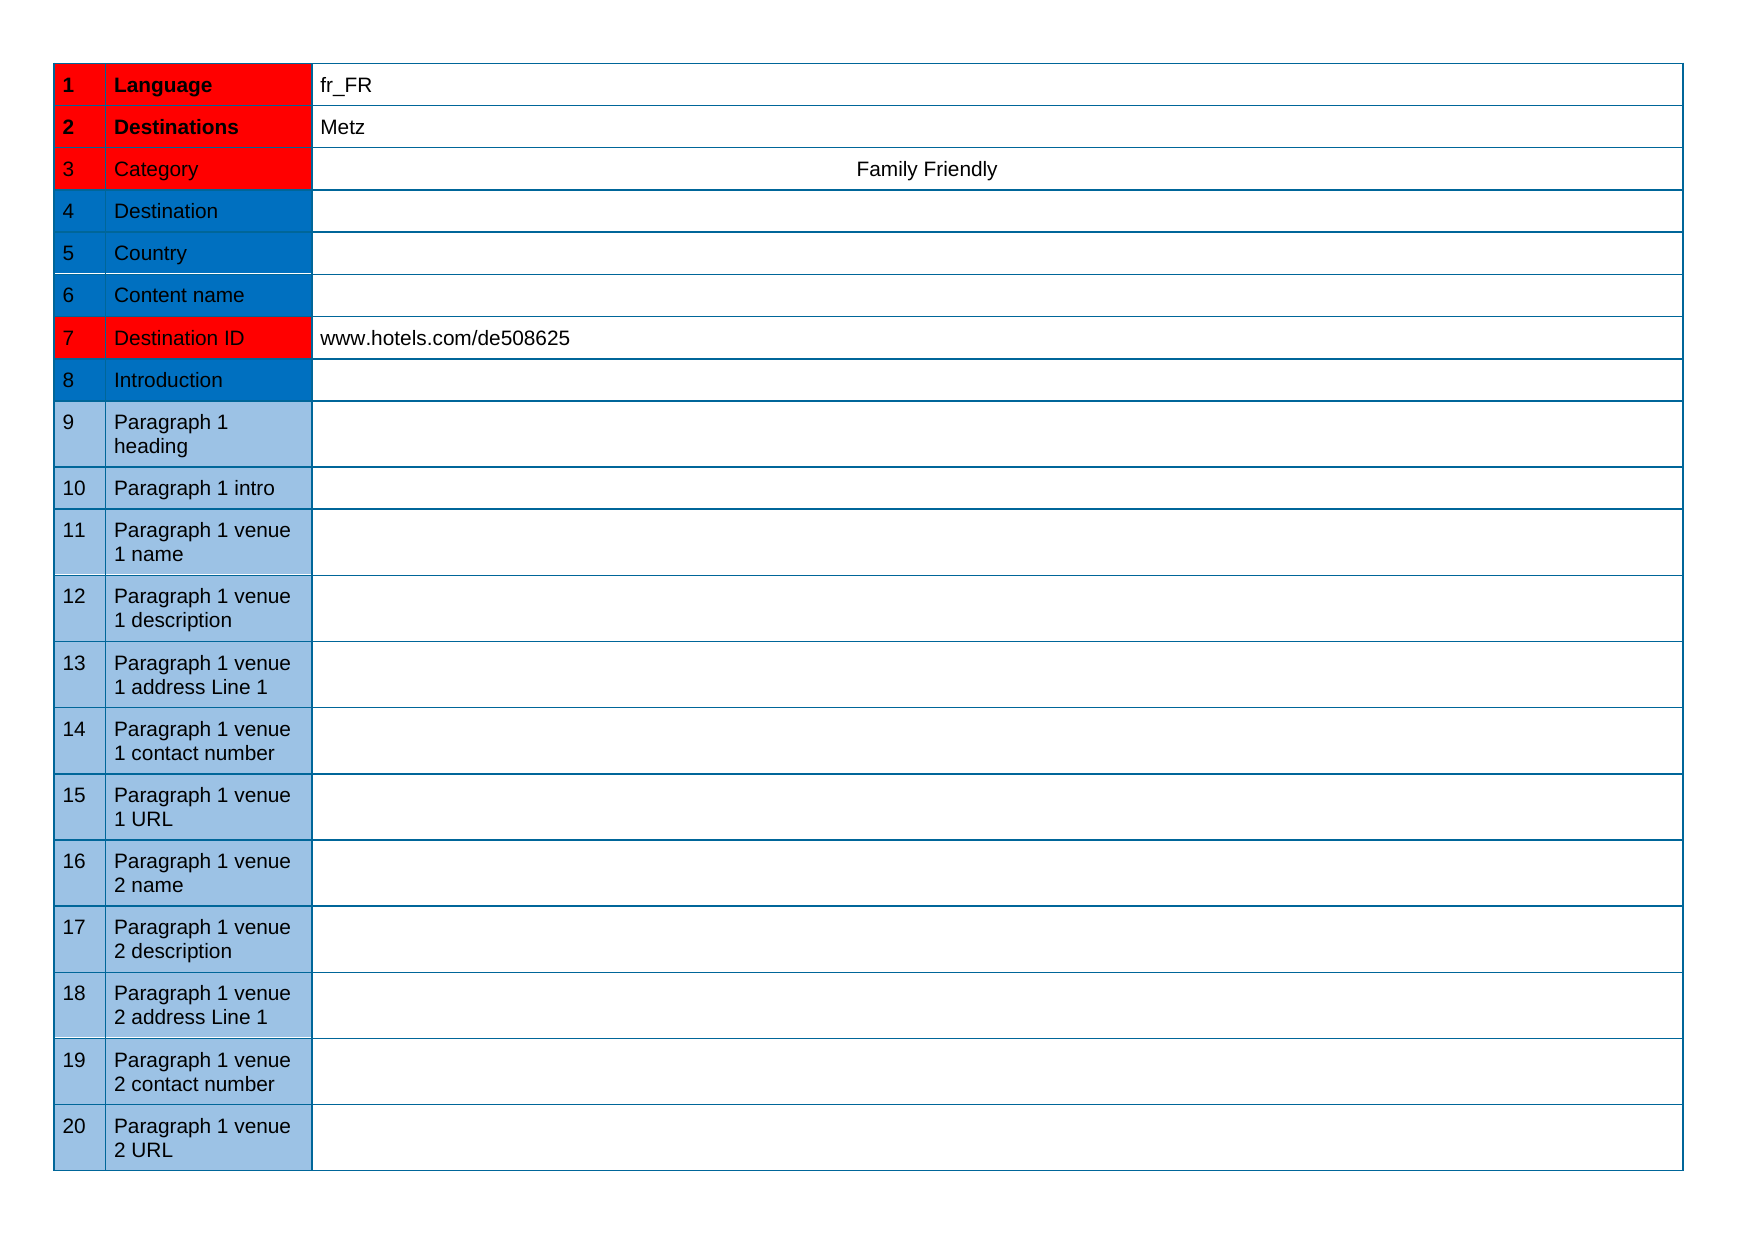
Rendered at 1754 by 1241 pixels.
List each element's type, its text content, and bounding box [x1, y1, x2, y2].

table_cell 15 [55, 775, 105, 839]
table_cell Paragraph 1 venue 1 description [106, 576, 311, 641]
table_cell [313, 642, 1682, 707]
table_cell [313, 191, 1682, 231]
table_cell 6 [55, 275, 105, 316]
table_cell 13 [55, 642, 105, 707]
table_cell [313, 1039, 1682, 1104]
table_cell Paragraph 1 venue 1 name [106, 510, 311, 574]
table_cell 14 [55, 708, 105, 773]
table_cell Paragraph 1 heading [106, 402, 311, 466]
table_header Language [106, 64, 311, 105]
table_cell 18 [55, 973, 105, 1037]
table_cell [313, 841, 1682, 905]
table_cell Paragraph 1 venue 2 name [106, 841, 311, 905]
table_cell 19 [55, 1039, 105, 1104]
table_cell Paragraph 1 venue 2 address Line 1 [106, 973, 311, 1037]
table_cell 11 [55, 510, 105, 574]
table_cell Paragraph 1 venue 1 contact number [106, 708, 311, 773]
table_cell 5 [55, 233, 105, 273]
table_cell 8 [55, 360, 105, 400]
table_cell [313, 775, 1682, 839]
table_cell Paragraph 1 venue 1 address Line 1 [106, 642, 311, 707]
table_cell 9 [55, 402, 105, 466]
table_cell Destinations [106, 106, 311, 147]
table_cell 2 [55, 106, 105, 147]
table_cell 7 [55, 317, 105, 358]
table_cell 3 [55, 148, 105, 189]
table_cell Metz [313, 106, 1682, 147]
table_cell www.hotels.com/de508625 [313, 317, 1682, 358]
table_cell Content name [106, 275, 311, 316]
table_cell Paragraph 1 venue 2 description [106, 907, 311, 971]
table_cell Family Friendly [313, 148, 1682, 189]
table_cell 20 [55, 1105, 105, 1170]
table_cell 10 [55, 468, 105, 508]
table_cell [313, 275, 1682, 316]
table_cell 12 [55, 576, 105, 641]
table_cell Category [106, 148, 311, 189]
table_cell Paragraph 1 venue 1 URL [106, 775, 311, 839]
table_cell Destination ID [106, 317, 311, 358]
table_cell Country [106, 233, 311, 273]
table_cell [313, 1105, 1682, 1170]
table_cell 17 [55, 907, 105, 971]
table_header 1 [55, 64, 105, 105]
table_cell Paragraph 1 venue 2 URL [106, 1105, 311, 1170]
table_cell Paragraph 1 venue 2 contact number [106, 1039, 311, 1104]
table_cell 4 [55, 191, 105, 231]
table_cell [313, 468, 1682, 508]
table_cell 16 [55, 841, 105, 905]
table_cell [313, 360, 1682, 400]
table_cell [313, 708, 1682, 773]
table_cell [313, 510, 1682, 574]
table_cell [313, 907, 1682, 971]
table_cell [313, 233, 1682, 273]
table_cell Paragraph 1 intro [106, 468, 311, 508]
table_cell Introduction [106, 360, 311, 400]
table_cell [313, 402, 1682, 466]
table_cell Destination [106, 191, 311, 231]
table_cell [313, 973, 1682, 1037]
table_header fr_FR [313, 64, 1682, 105]
table_cell [313, 576, 1682, 641]
